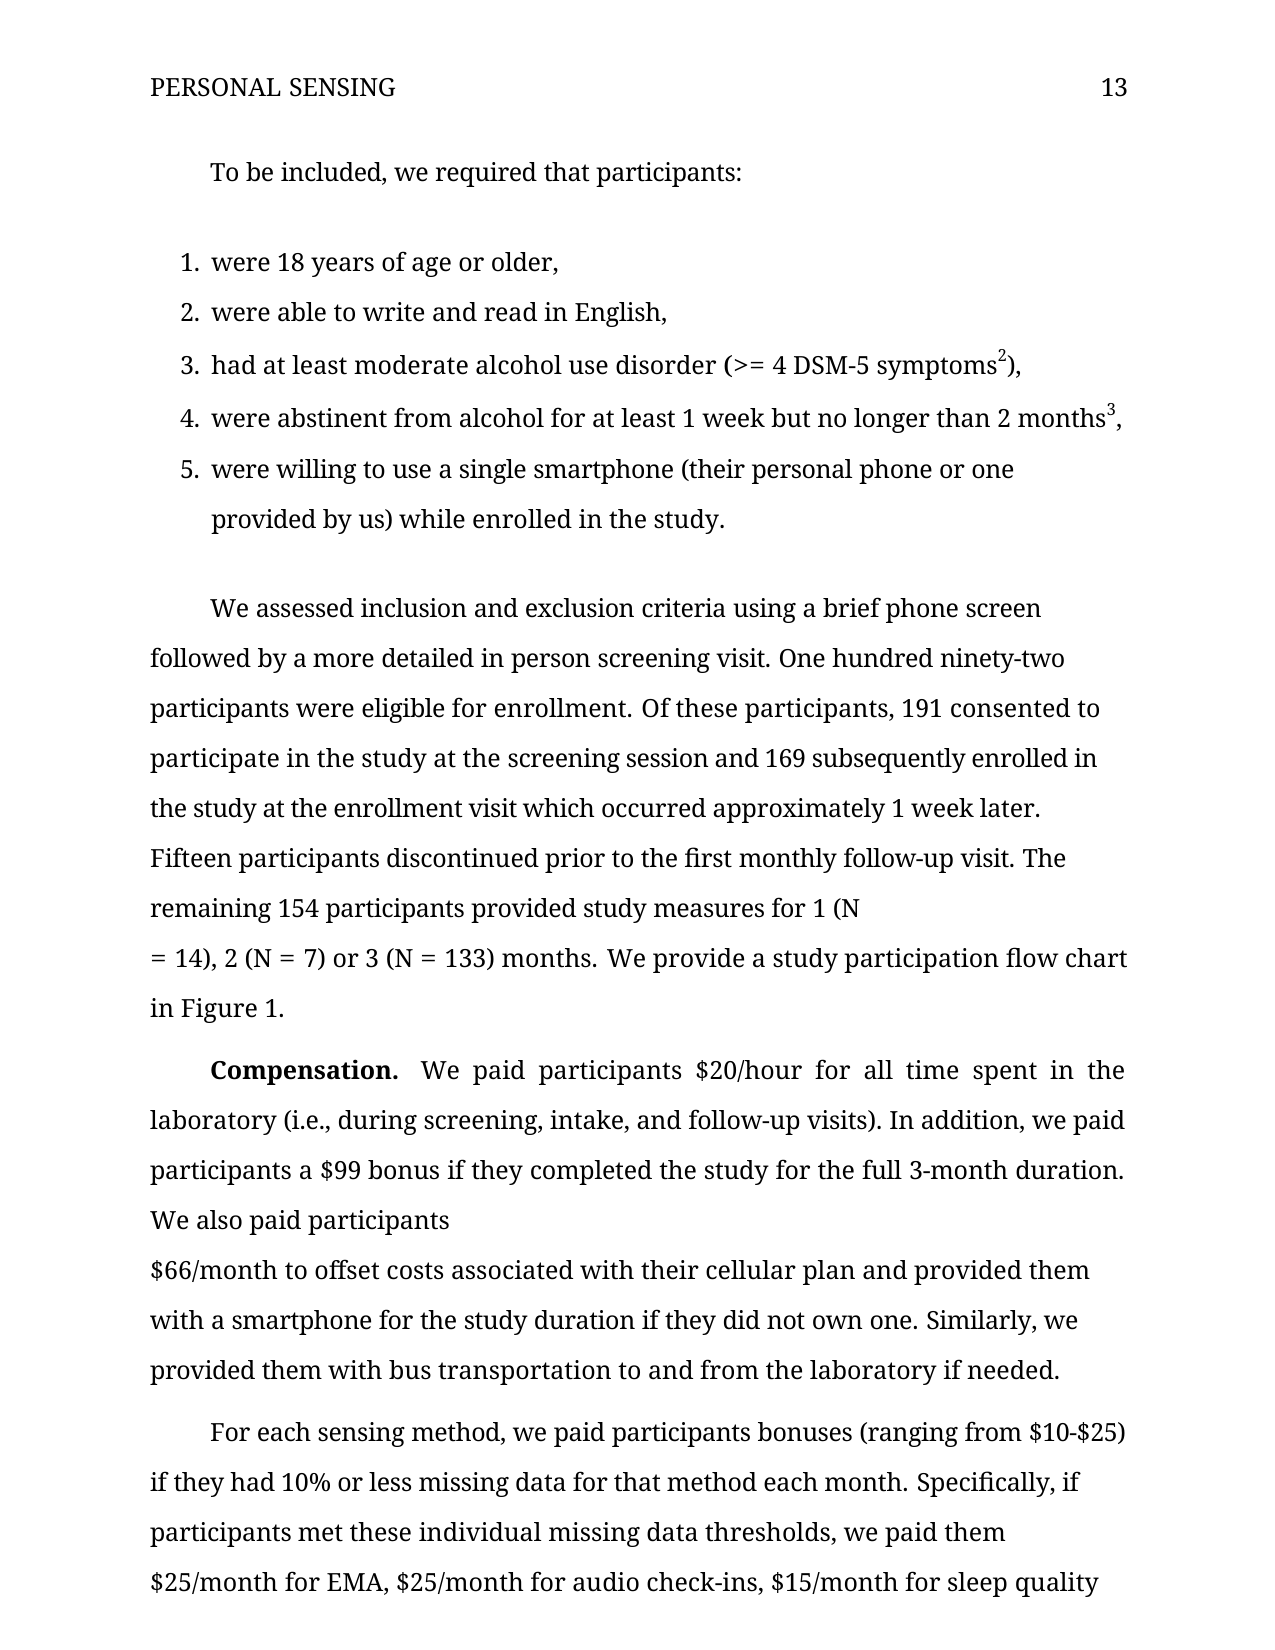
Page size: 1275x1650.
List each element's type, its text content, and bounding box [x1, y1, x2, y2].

text $66/month to offset costs associated with their cellular plan and provided them with a smartphone for the study duration if they did not own one. Similarly, we provided them with bus transportation to and from the laboratory if needed. [150, 1252, 1125, 1386]
text To be included, we required that participants: [210, 154, 1137, 188]
text = 14), 2 (N = 7) or 3 (N = 133) months. We provide a study participation flow chart in Figure 1. [150, 941, 1137, 1025]
list were willing to use a single smartphone (their personal phone or one provided by us) while enrolled in the study. [180, 451, 1117, 535]
list were able to write and read in English, [180, 294, 1137, 329]
list were abstinent from alcohol for at least 1 week but no longer than 2 months3, [180, 397, 1137, 435]
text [150, 1414, 1137, 1598]
text Compensation. We paid participants $20/hour for all time spent in the laboratory (i.e., during screening, intake, and follow-up visits). In addition, we paid participants a $99 bonus if they completed the study for the full 3-month duration. We also paid participants [150, 1052, 1125, 1236]
list had at least moderate alcohol use disorder (>= 4 DSM-5 symptoms2), [180, 344, 1137, 382]
text We assessed inclusion and exclusion criteria using a brief phone screen followed by a more detailed in person screening visit. One hundred ninety-two participants were eligible for enrollment. Of these participants, 191 consented to participate in the study at the screening session and 169 subsequently enrolled in the study at the enrollment visit which occurred approximately 1 week later. Fifteen participants discontinued prior to the first monthly follow-up visit. The remaining 154 participants provided study measures for 1 (N [150, 591, 1125, 925]
list were 18 years of age or older, [180, 244, 1137, 278]
